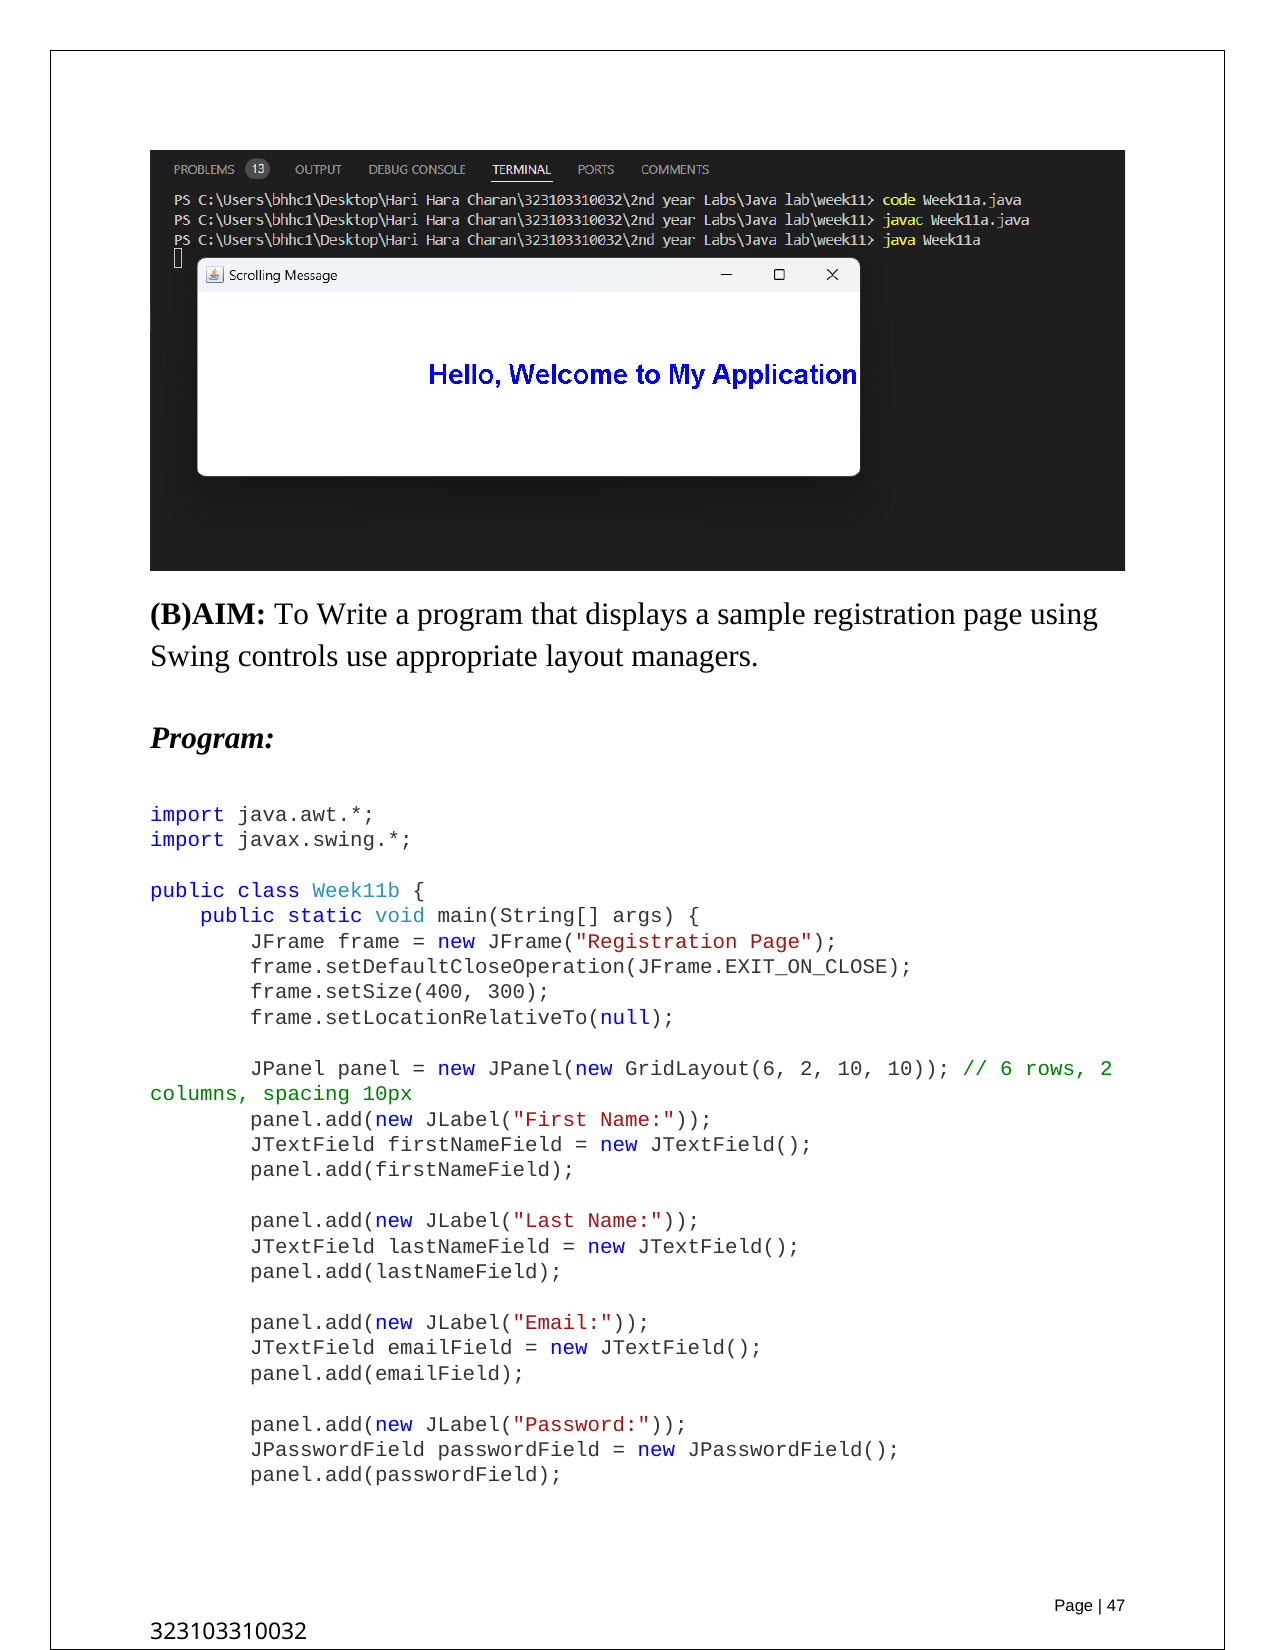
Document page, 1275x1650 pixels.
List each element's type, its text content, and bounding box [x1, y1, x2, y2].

text JPanel panel = new JPanel(new GridLayout(6, 2, 10, 10)); // 6 rows, 2 columns, spacing 10px [150, 1056, 1125, 1107]
text JTextField firstNameField = new JTextField(); [150, 1132, 1125, 1158]
text panel.add(new JLabel("First Name:")); [150, 1107, 1125, 1132]
text public class Week11b { [150, 878, 1125, 903]
text frame.setLocationRelativeTo(null); [150, 1005, 1125, 1031]
text import javax.swing.*; [150, 827, 1125, 853]
text JPasswordField passwordField = new JPasswordField(); [150, 1437, 1125, 1463]
text panel.add(lastNameField); [150, 1259, 1125, 1285]
text JTextField emailField = new JTextField(); [150, 1336, 1125, 1361]
picture [150, 150, 1125, 571]
text JTextField lastNameField = new JTextField(); [150, 1234, 1125, 1259]
text import java.awt.*; [150, 802, 1125, 827]
text panel.add(new JLabel("Password:")); [150, 1412, 1125, 1437]
text (B)AIM: To Write a program that displays a sample registration page using Swing controls use appropriate layout managers. [150, 596, 1125, 673]
text panel.add(new JLabel("Email:")); [150, 1310, 1125, 1336]
text panel.add(passwordField); [150, 1463, 1125, 1488]
text frame.setSize(400, 300); [150, 980, 1125, 1005]
text panel.add(new JLabel("Last Name:")); [150, 1208, 1125, 1234]
text Program: [150, 719, 1125, 755]
text panel.add(firstNameField); [150, 1158, 1125, 1183]
text frame.setDefaultCloseOperation(JFrame.EXIT_ON_CLOSE); [150, 954, 1125, 980]
text public static void main(String[] args) { [150, 903, 1125, 929]
text panel.add(emailField); [150, 1361, 1125, 1386]
text JFrame frame = new JFrame("Registration Page"); [150, 929, 1125, 954]
